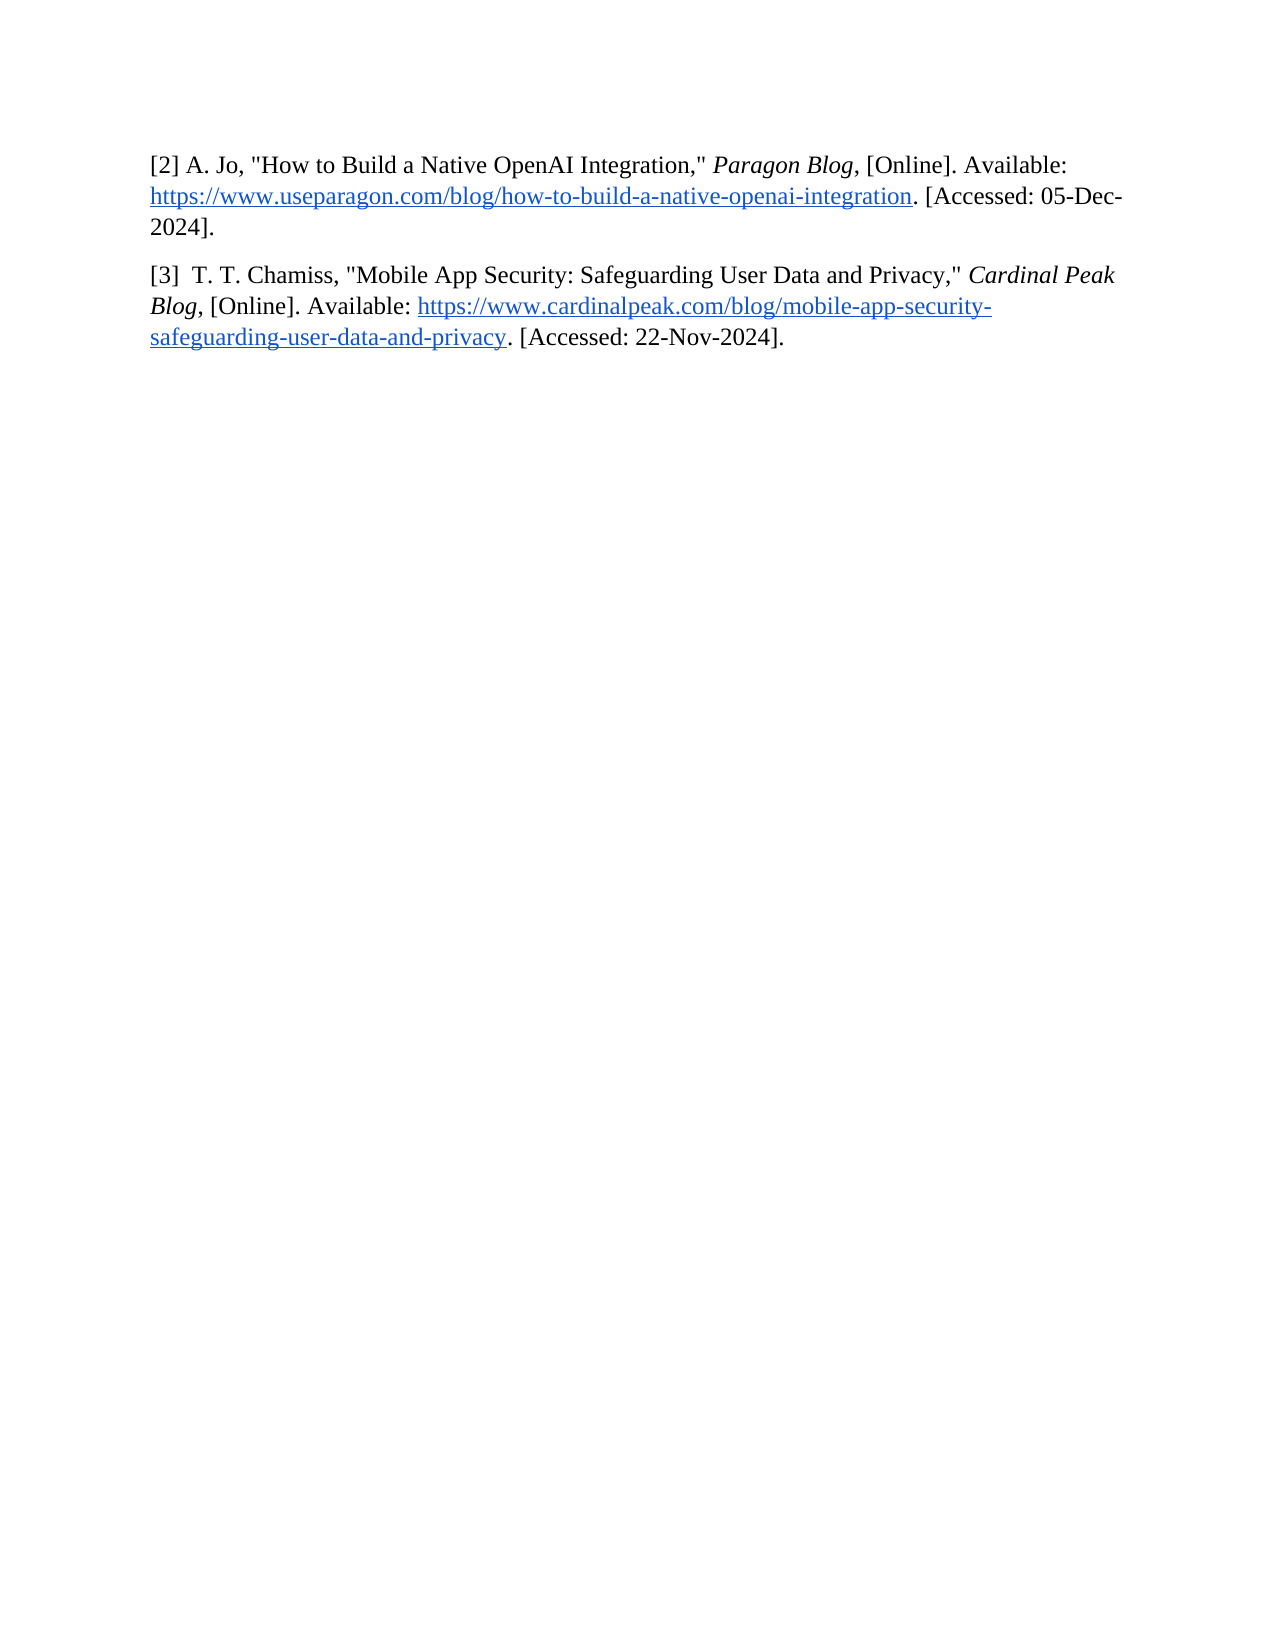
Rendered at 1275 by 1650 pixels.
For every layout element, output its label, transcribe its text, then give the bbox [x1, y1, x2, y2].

text [3] T. T. Chamiss, "Mobile App Security: Safeguarding User Data and Privacy," Cardinal Peak Blog, [Online]. Available: https://www.cardinalpeak.com/blog/mobile-app-security-safeguarding-user-data-and-privacy. [Accessed: 22-Nov-2024]. [150, 260, 1125, 351]
text [2] A. Jo, "How to Build a Native OpenAI Integration," Paragon Blog, [Online]. Available: https://www.useparagon.com/blog/how-to-build-a-native-openai-integration. [Accessed: 05-Dec-2024]. [150, 150, 1125, 241]
